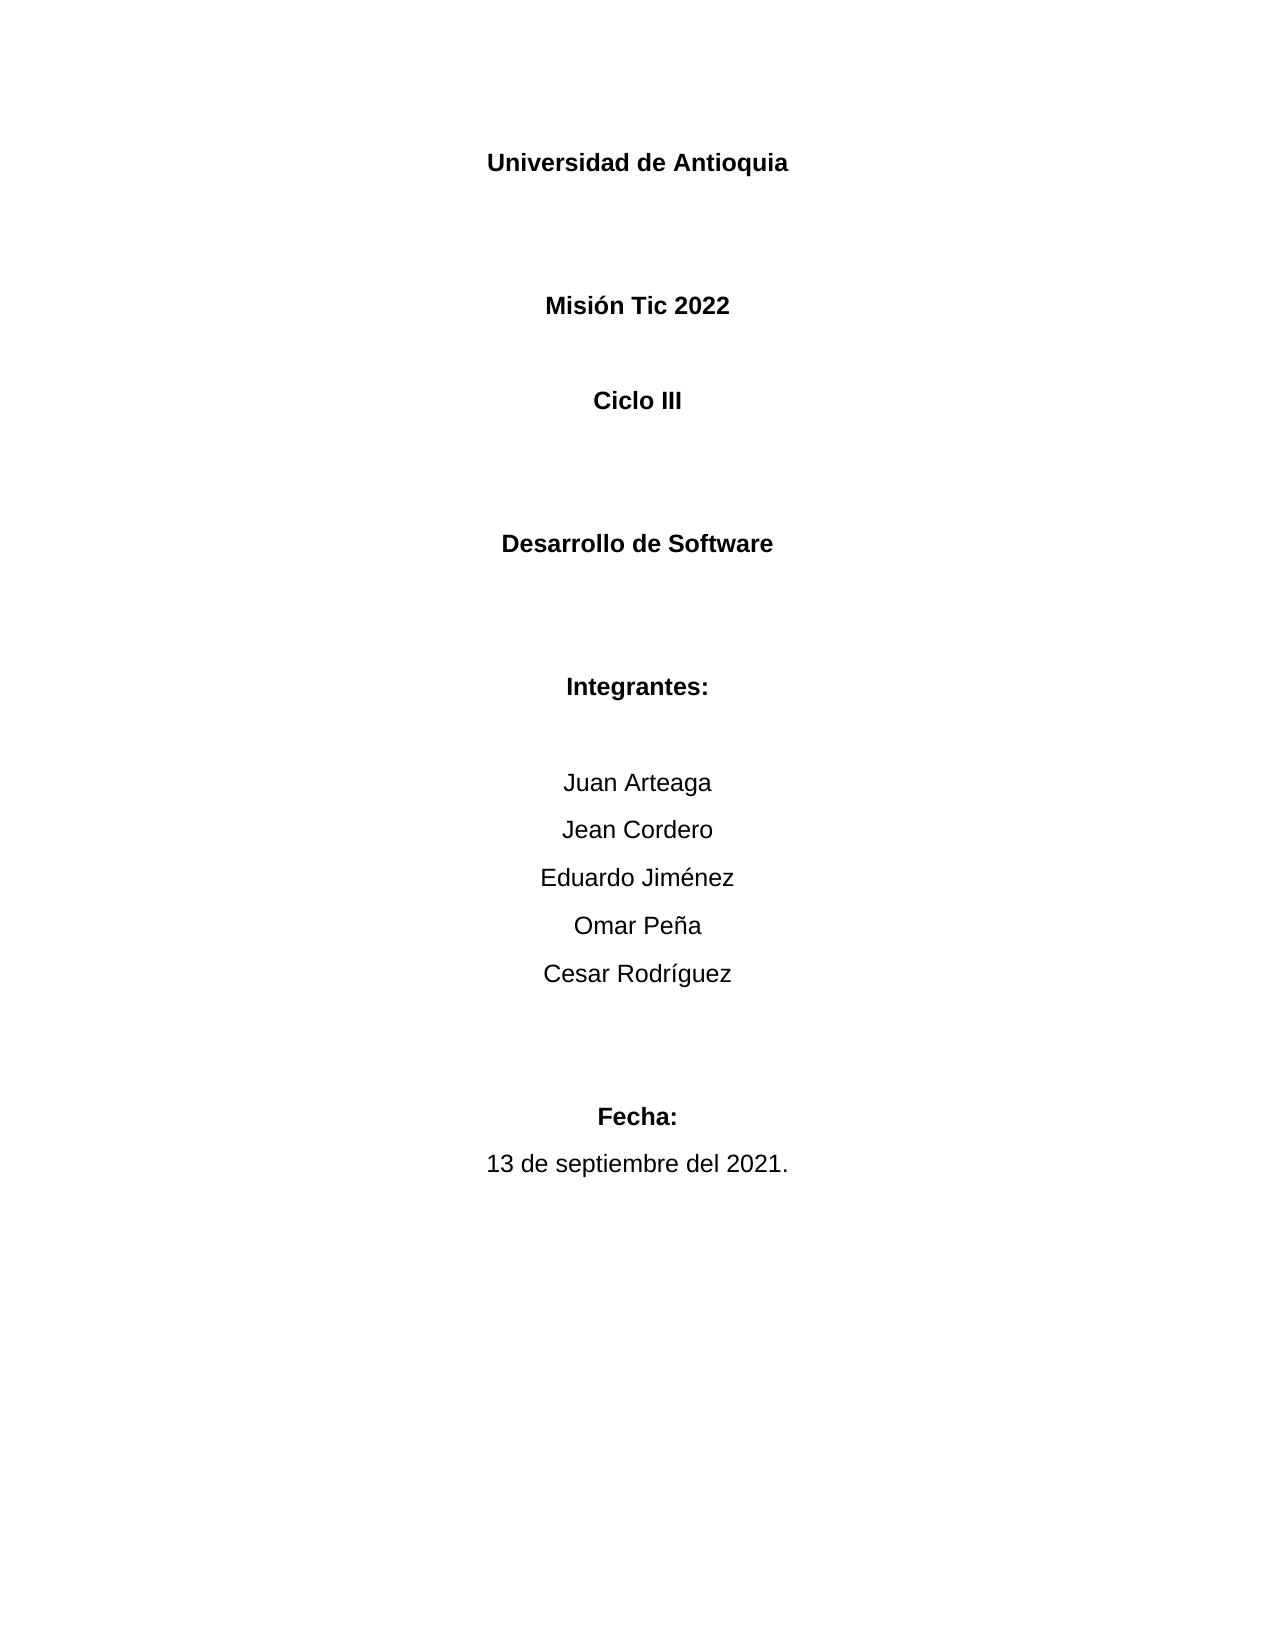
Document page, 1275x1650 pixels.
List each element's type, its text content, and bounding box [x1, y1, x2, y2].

text Misión Tic 2022 [177, 291, 1098, 319]
text Universidad de Antioquia [177, 148, 1098, 176]
text Eduardo Jiménez [177, 863, 1098, 892]
text Integrantes: [177, 672, 1098, 701]
text 13 de septiembre del 2021. [177, 1149, 1098, 1178]
text Cesar Rodríguez [177, 959, 1098, 987]
text Juan Arteaga [177, 768, 1098, 797]
text Ciclo III [177, 386, 1098, 415]
text Desarrollo de Software [177, 529, 1098, 558]
text Jean Cordero [177, 816, 1098, 844]
text Omar Peña [177, 911, 1098, 940]
text Fecha: [177, 1102, 1098, 1131]
